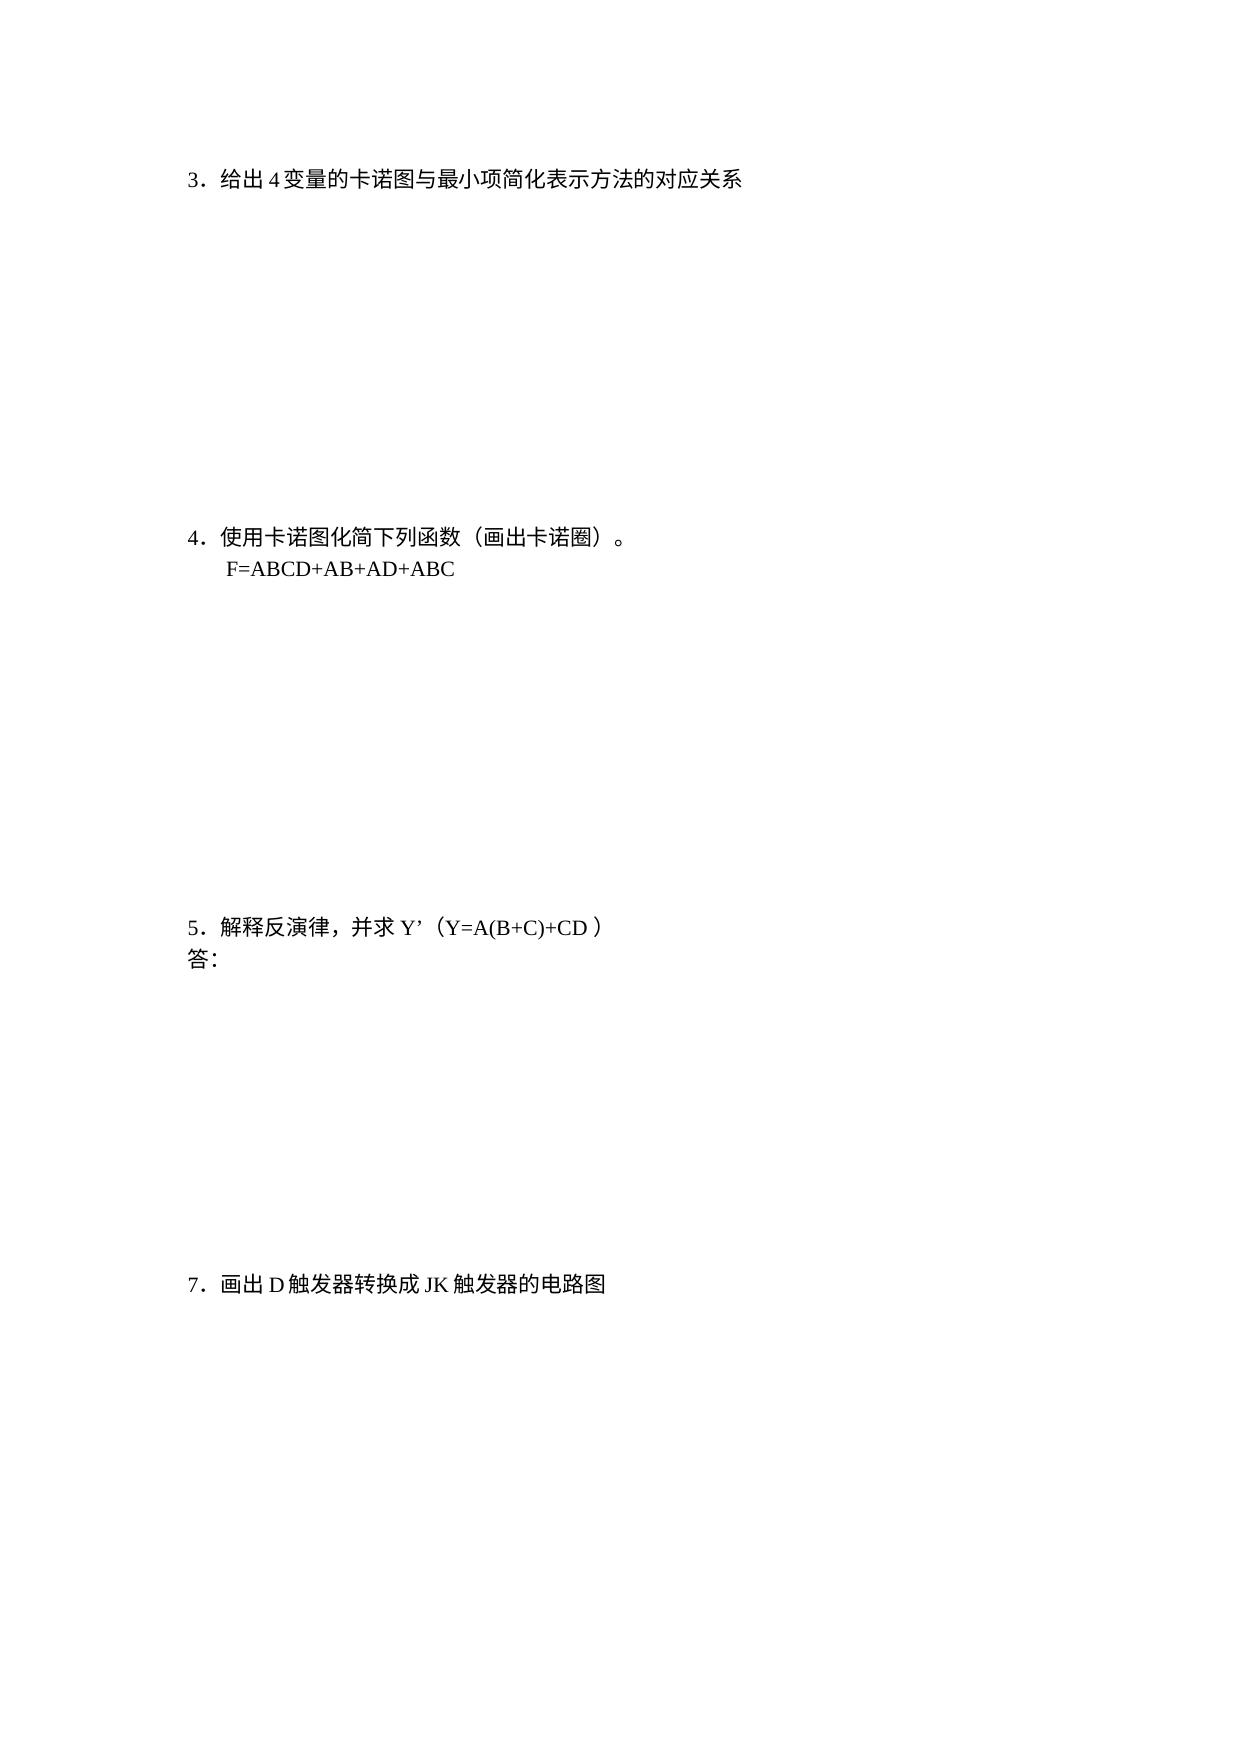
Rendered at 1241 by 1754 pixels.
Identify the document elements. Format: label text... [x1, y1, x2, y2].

text 5．解释反演律，并求Y’（Y=A(B+C)+CD ） [187, 909, 1053, 942]
text F=ABCD+AB+AD+ABC [187, 552, 1053, 584]
text 答： [187, 942, 1053, 974]
text 7．画出D触发器转换成JK触发器的电路图 [187, 1267, 1053, 1299]
text 3．给出4变量的卡诺图与最小项简化表示方法的对应关系 [187, 162, 1053, 194]
text 4．使用卡诺图化简下列函数（画出卡诺圈）。 [187, 519, 1053, 552]
